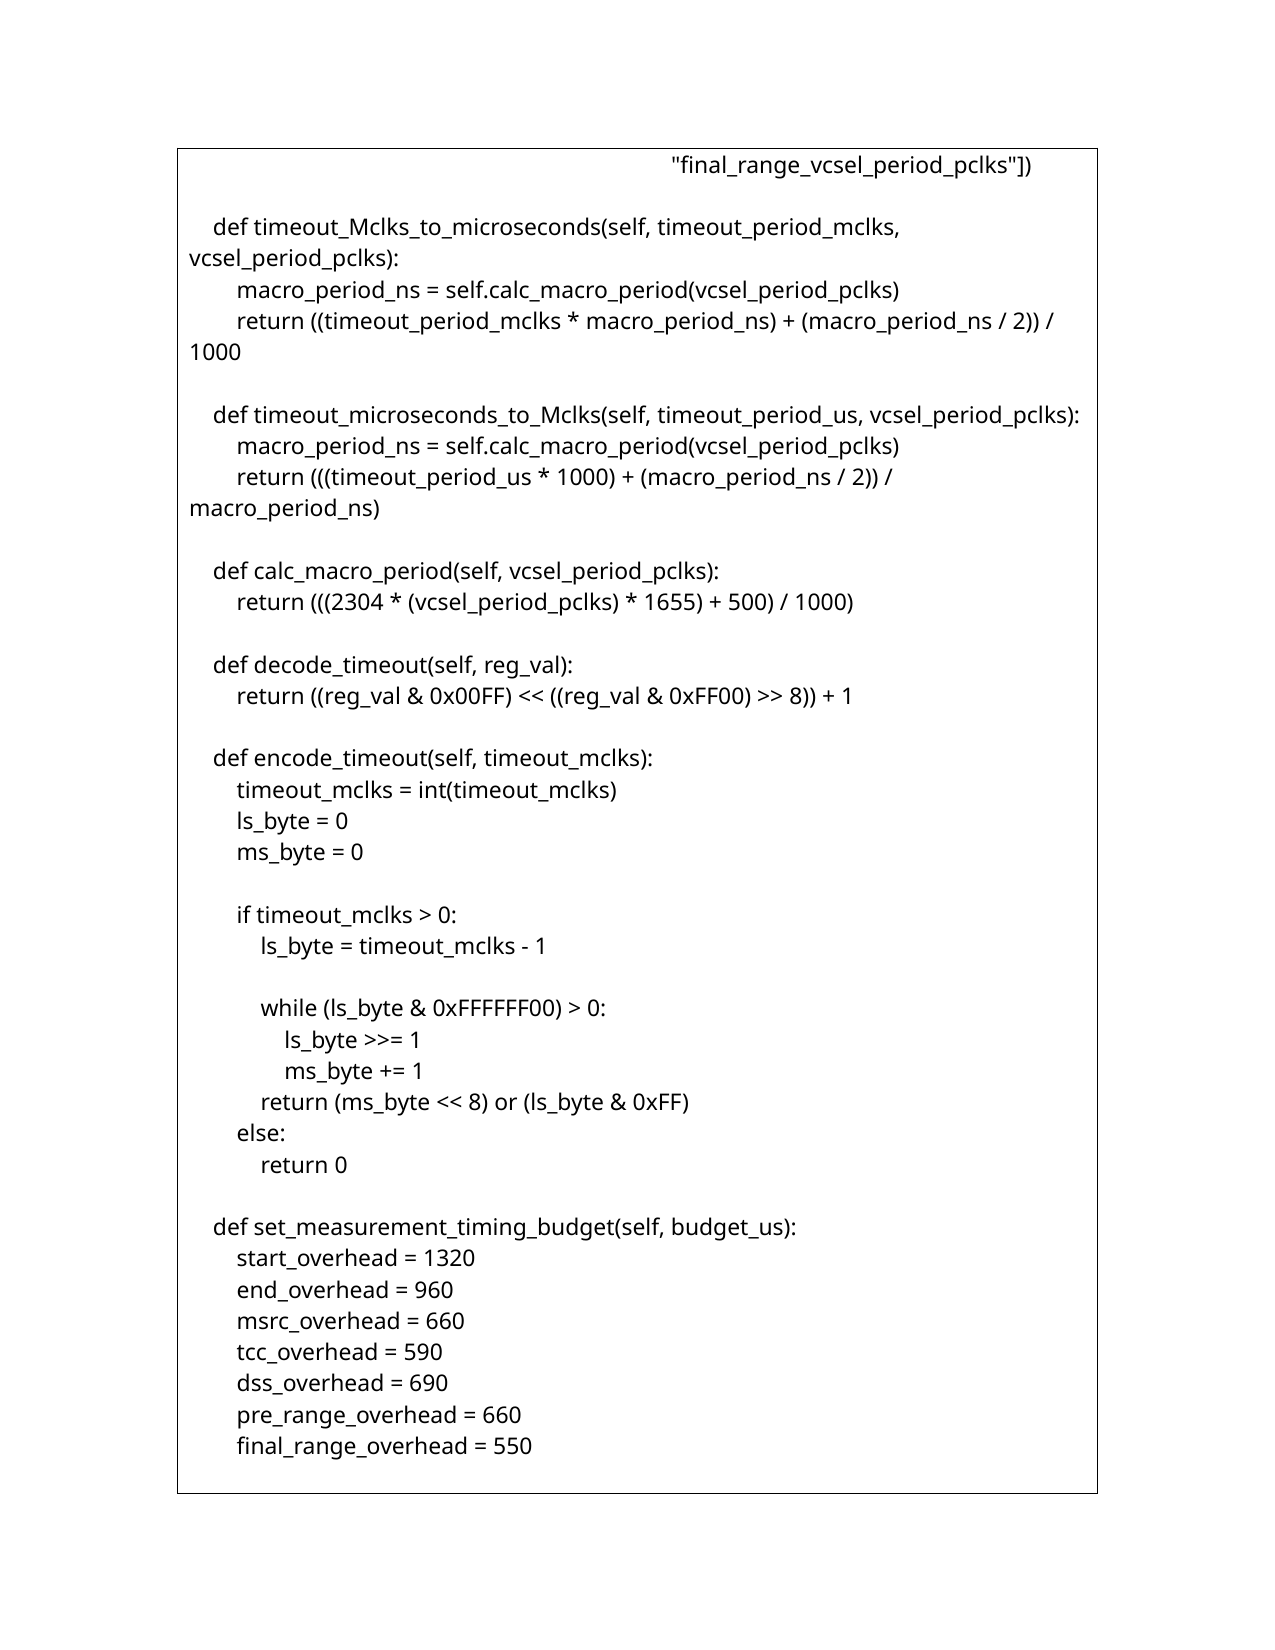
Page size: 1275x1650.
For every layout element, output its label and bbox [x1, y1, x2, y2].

table_header [178, 149, 1097, 1492]
